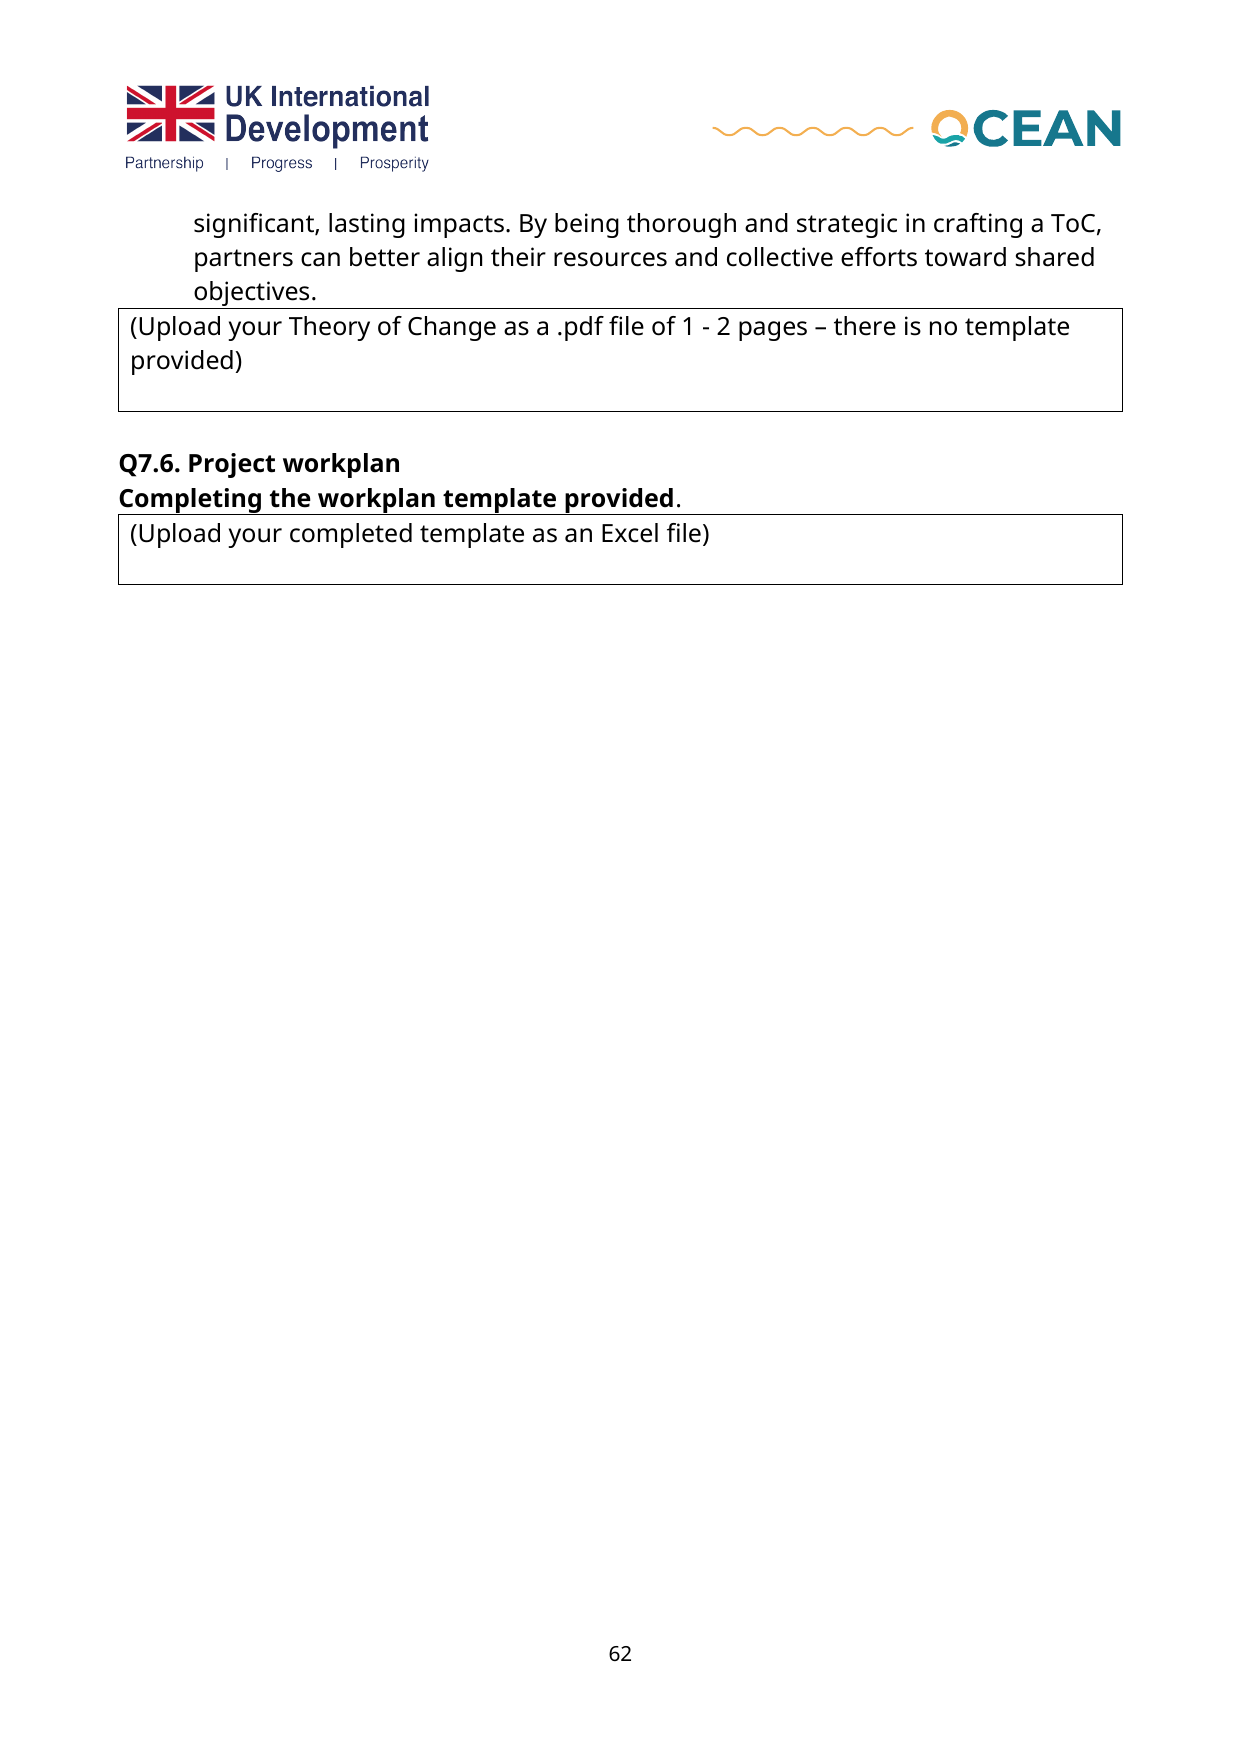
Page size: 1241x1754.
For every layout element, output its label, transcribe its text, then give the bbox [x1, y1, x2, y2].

table_header (Upload your Theory of Change as a .pdf file of 1 - 2 pages – there is no template provided) [119, 309, 1122, 411]
picture [118, 73, 437, 177]
text Completing the workplan template provided. [118, 480, 1122, 514]
text Q7.6. Project workplan [118, 446, 1122, 480]
table_header (Upload your completed template as an Excel file) [119, 515, 1122, 583]
